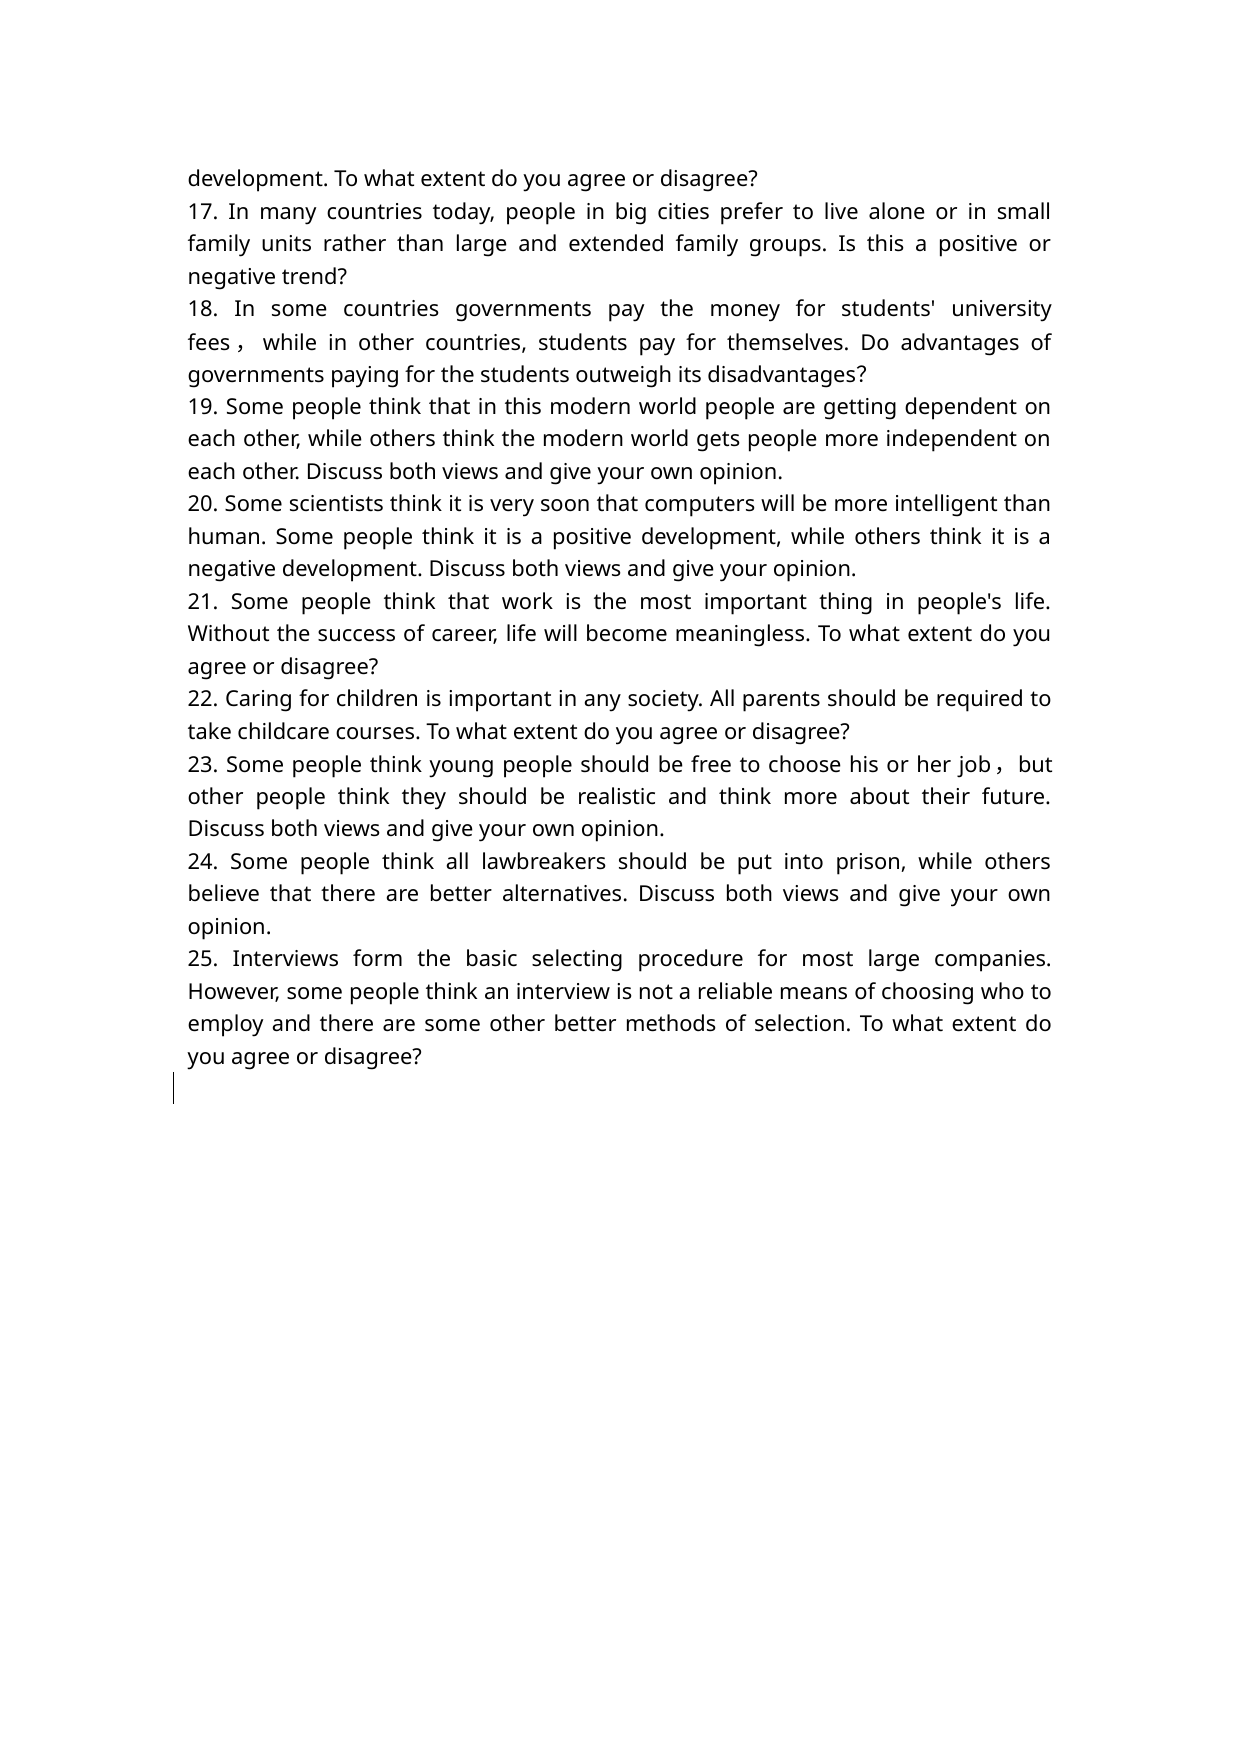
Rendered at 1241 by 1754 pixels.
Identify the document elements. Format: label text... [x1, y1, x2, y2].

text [187, 162, 1053, 194]
text 24. Some people think all lawbreakers should be put into prison, while others believe that there are better alternatives. Discuss both views and give your own opinion. [187, 844, 1053, 942]
text 17. In many countries today, people in big cities prefer to live alone or in small family units rather than large and extended family groups. Is this a positive or negative trend? [187, 194, 1053, 292]
text 19. Some people think that in this modern world people are getting dependent on each other, while others think the modern world gets people more independent on each other. Discuss both views and give your own opinion. [187, 389, 1053, 487]
text 20. Some scientists think it is very soon that computers will be more intelligent than human. Some people think it is a positive development, while others think it is a negative development. Discuss both views and give your opinion. [187, 487, 1053, 584]
text 23. Some people think young people should be free to choose his or her job，but other people think they should be realistic and think more about their future. Discuss both views and give your own opinion. [187, 747, 1053, 844]
text 22. Caring for children is important in any society. All parents should be required to take childcare courses. To what extent do you agree or disagree? [187, 682, 1053, 747]
text 25. Interviews form the basic selecting procedure for most large companies. However, some people think an interview is not a reliable means of choosing who to employ and there are some other better methods of selection. To what extent do you agree or disagree? [187, 942, 1053, 1072]
text 21. Some people think that work is the most important thing in people's life. Without the success of career, life will become meaningless. To what extent do you agree or disagree? [187, 584, 1053, 682]
text 18. In some countries governments pay the money for students' university fees，while in other countries, students pay for themselves. Do advantages of governments paying for the students outweigh its disadvantages？ [187, 292, 1053, 389]
